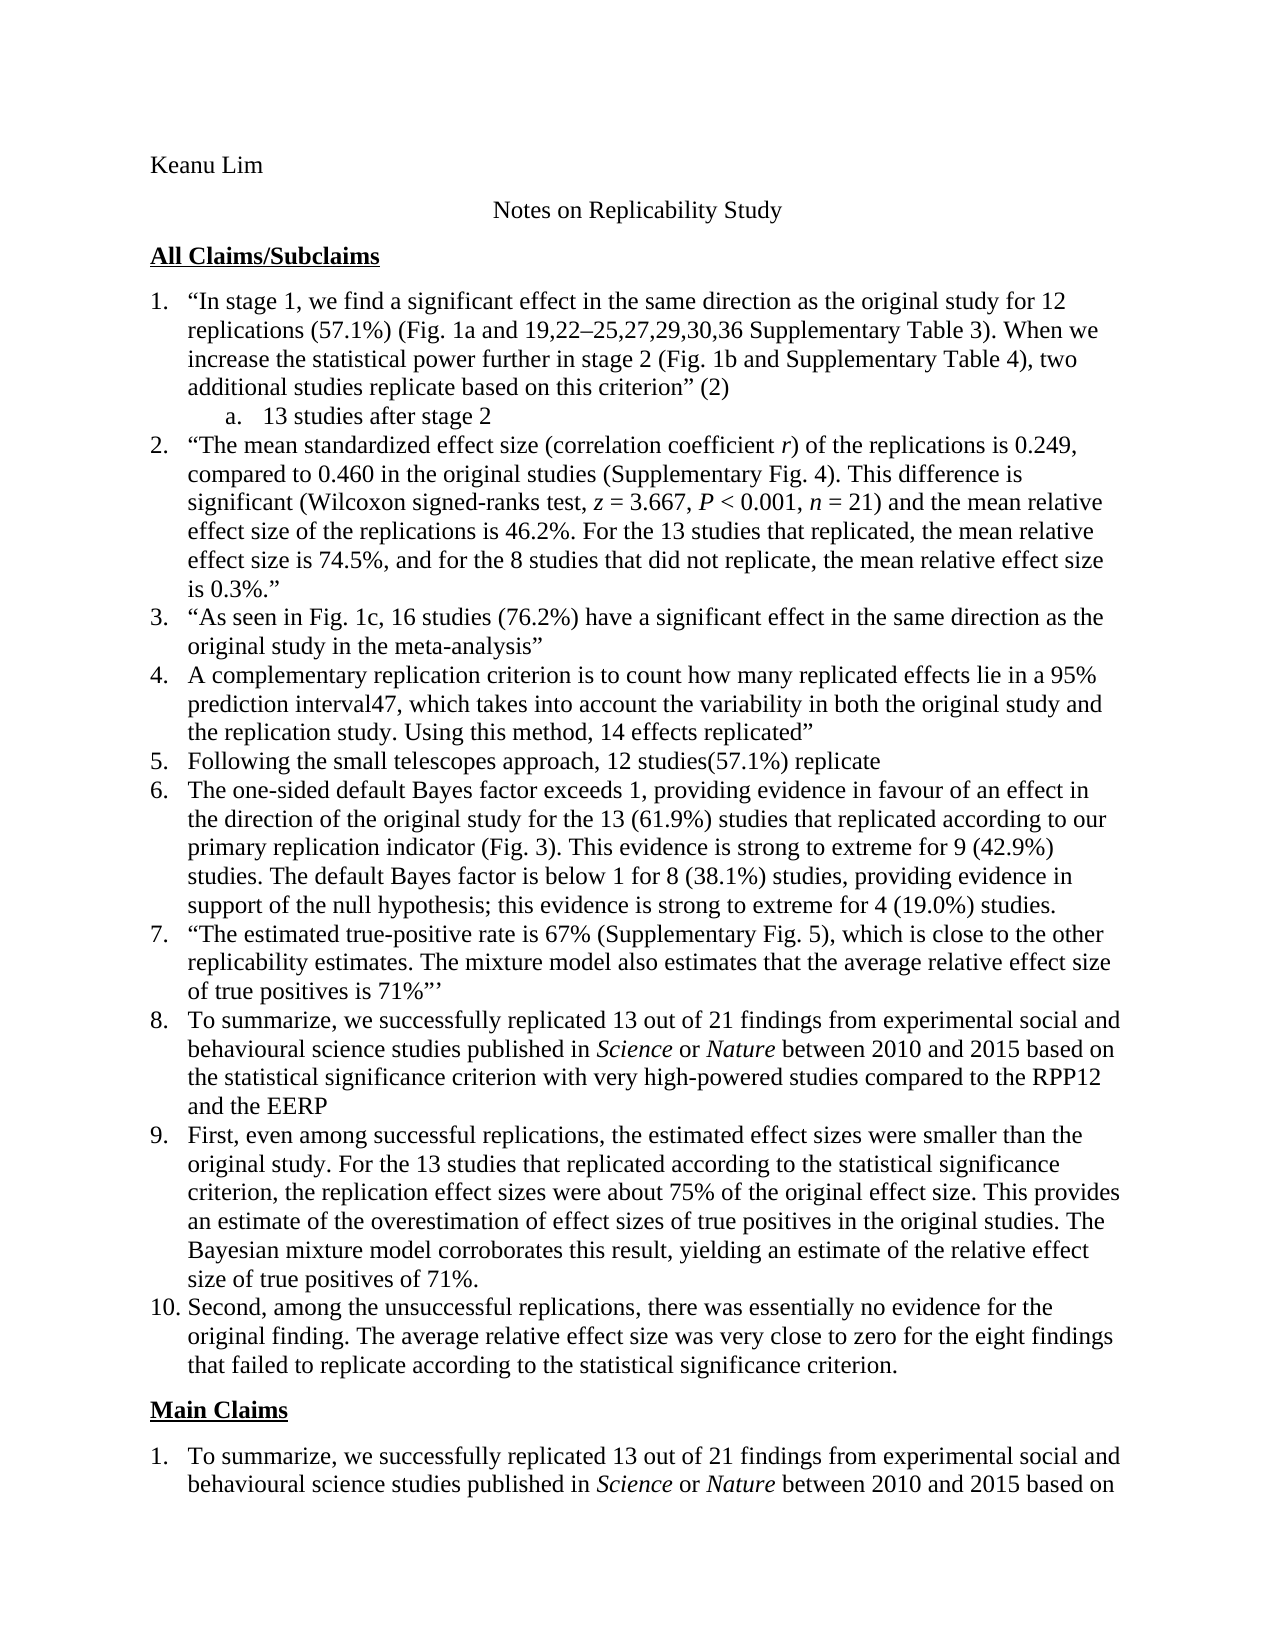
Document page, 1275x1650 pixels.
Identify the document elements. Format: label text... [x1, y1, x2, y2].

list First, even among successful replications, the estimated effect sizes were smaller than the original study. For the 13 studies that replicated according to the statistical significance criterion, the replication effect sizes were about 75% of the original effect size. This provides an estimate of the overestimation of effect sizes of true positives in the original studies. The Bayesian mixture model corroborates this result, yielding an estimate of the relative effect size of true positives of 71%. [150, 1120, 1125, 1292]
text Notes on Replicability Study [150, 195, 1125, 224]
text Keanu Lim [150, 150, 1125, 179]
list 13 studies after stage 2 [225, 401, 1125, 430]
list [150, 1441, 1125, 1498]
list Second, among the unsuccessful replications, there was essentially no evidence for the original finding. The average relative effect size was very close to zero for the eight findings that failed to replicate according to the statistical significance criterion. [150, 1292, 1125, 1379]
list “The estimated true-positive rate is 67% (Supplementary Fig. 5), which is close to the other replicability estimates. The mixture model also estimates that the average relative effect size of true positives is 71%”’ [150, 919, 1125, 1005]
list “In stage 1, we find a significant effect in the same direction as the original study for 12 replications (57.1%) (Fig. 1a and 19,22–25,27,29,30,36 Supplementary Table 3). When we increase the statistical power further in stage 2 (Fig. 1b and Supplementary Table 4), two additional studies replicate based on this criterion” (2) [150, 286, 1125, 401]
text All Claims/Subclaims [150, 241, 1125, 269]
list “The mean standardized effect size (correlation coefficient r) of the replications is 0.249, compared to 0.460 in the original studies (Supplementary Fig. 4). This difference is significant (Wilcoxon signed-ranks test, z = 3.667, P < 0.001, n = 21) and the mean relative effect size of the replications is 46.2%. For the 13 studies that replicated, the mean relative effect size is 74.5%, and for the 8 studies that did not replicate, the mean relative effect size is 0.3%.” [150, 430, 1125, 602]
list Following the small telescopes approach, 12 studies(57.1%) replicate [150, 746, 1125, 775]
list The one-sided default Bayes factor exceeds 1, providing evidence in favour of an effect in the direction of the original study for the 13 (61.9%) studies that replicated according to our primary replication indicator (Fig. 3). This evidence is strong to extreme for 9 (42.9%) studies. The default Bayes factor is below 1 for 8 (38.1%) studies, providing evidence in support of the null hypothesis; this evidence is strong to extreme for 4 (19.0%) studies. [150, 775, 1125, 919]
list “As seen in Fig. 1c, 16 studies (76.2%) have a significant effect in the same direction as the original study in the meta-analysis” [150, 602, 1125, 660]
list A complementary replication criterion is to count how many replicated effects lie in a 95% prediction interval47, which takes into account the variability in both the original study and the replication study. Using this method, 14 effects replicated” [150, 660, 1125, 746]
text Main Claims [150, 1395, 1125, 1424]
